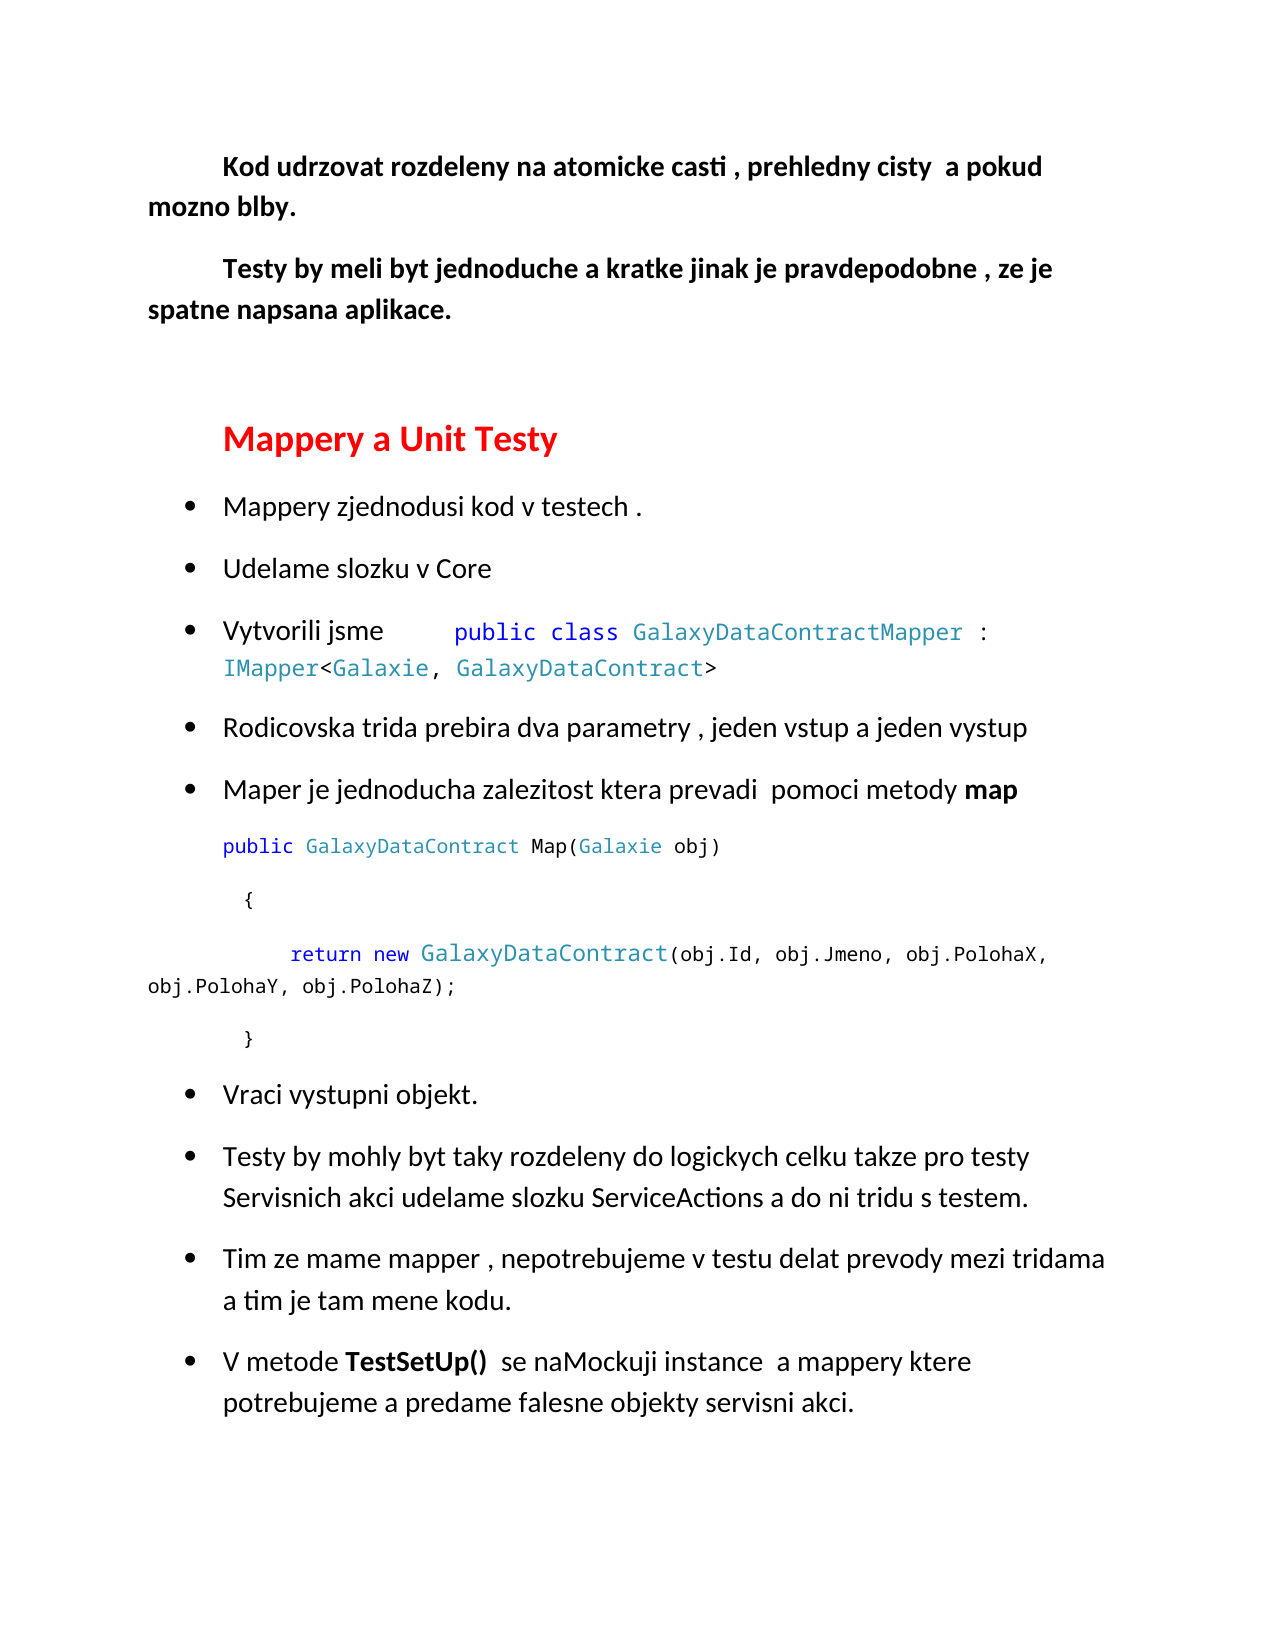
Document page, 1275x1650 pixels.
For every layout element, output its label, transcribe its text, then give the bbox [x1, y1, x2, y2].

text public GalaxyDataContract Map(Galaxie obj) [148, 832, 1127, 859]
list Tim ze mame mapper , nepotrebujeme v testu delat prevody mezi tridama a tim je tam mene kodu. [185, 1241, 1127, 1317]
list Vraci vystupni objekt. [185, 1076, 1127, 1112]
list Testy by mohly byt taky rozdeleny do logickych celku takze pro testy Servisnich akci udelame slozku ServiceActions a do ni tridu s testem. [185, 1138, 1127, 1214]
text Mappery a Unit Testy [148, 415, 1127, 461]
list Rodicovska trida prebira dva parametry , jeden vstup a jeden vystup [185, 709, 1127, 744]
list Maper je jednoducha zalezitost ktera prevadi pomoci metody map [185, 771, 1127, 806]
text Kod udrzovat rozdeleny na atomicke casti , prehledny cisty a pokud mozno blby. [148, 148, 1127, 224]
list V metode TestSetUp() se naMockuji instance a mappery ktere potrebujeme a predame falesne objekty servisni akci. [185, 1343, 1127, 1420]
text } [148, 1024, 1127, 1051]
list Mappery zjednodusi kod v testech . [185, 488, 1127, 524]
list Vytvorili jsme public class GalaxyDataContractMapper : IMapper<Galaxie, GalaxyDataContract> [185, 612, 1127, 683]
text return new GalaxyDataContract(obj.Id, obj.Jmeno, obj.PolohaX, obj.PolohaY, obj.PolohaZ); [148, 937, 1127, 999]
text { [148, 886, 1127, 913]
list Udelame slozku v Core [185, 550, 1127, 586]
text Testy by meli byt jednoduche a kratke jinak je pravdepodobne , ze je spatne napsana aplikace. [148, 250, 1127, 327]
